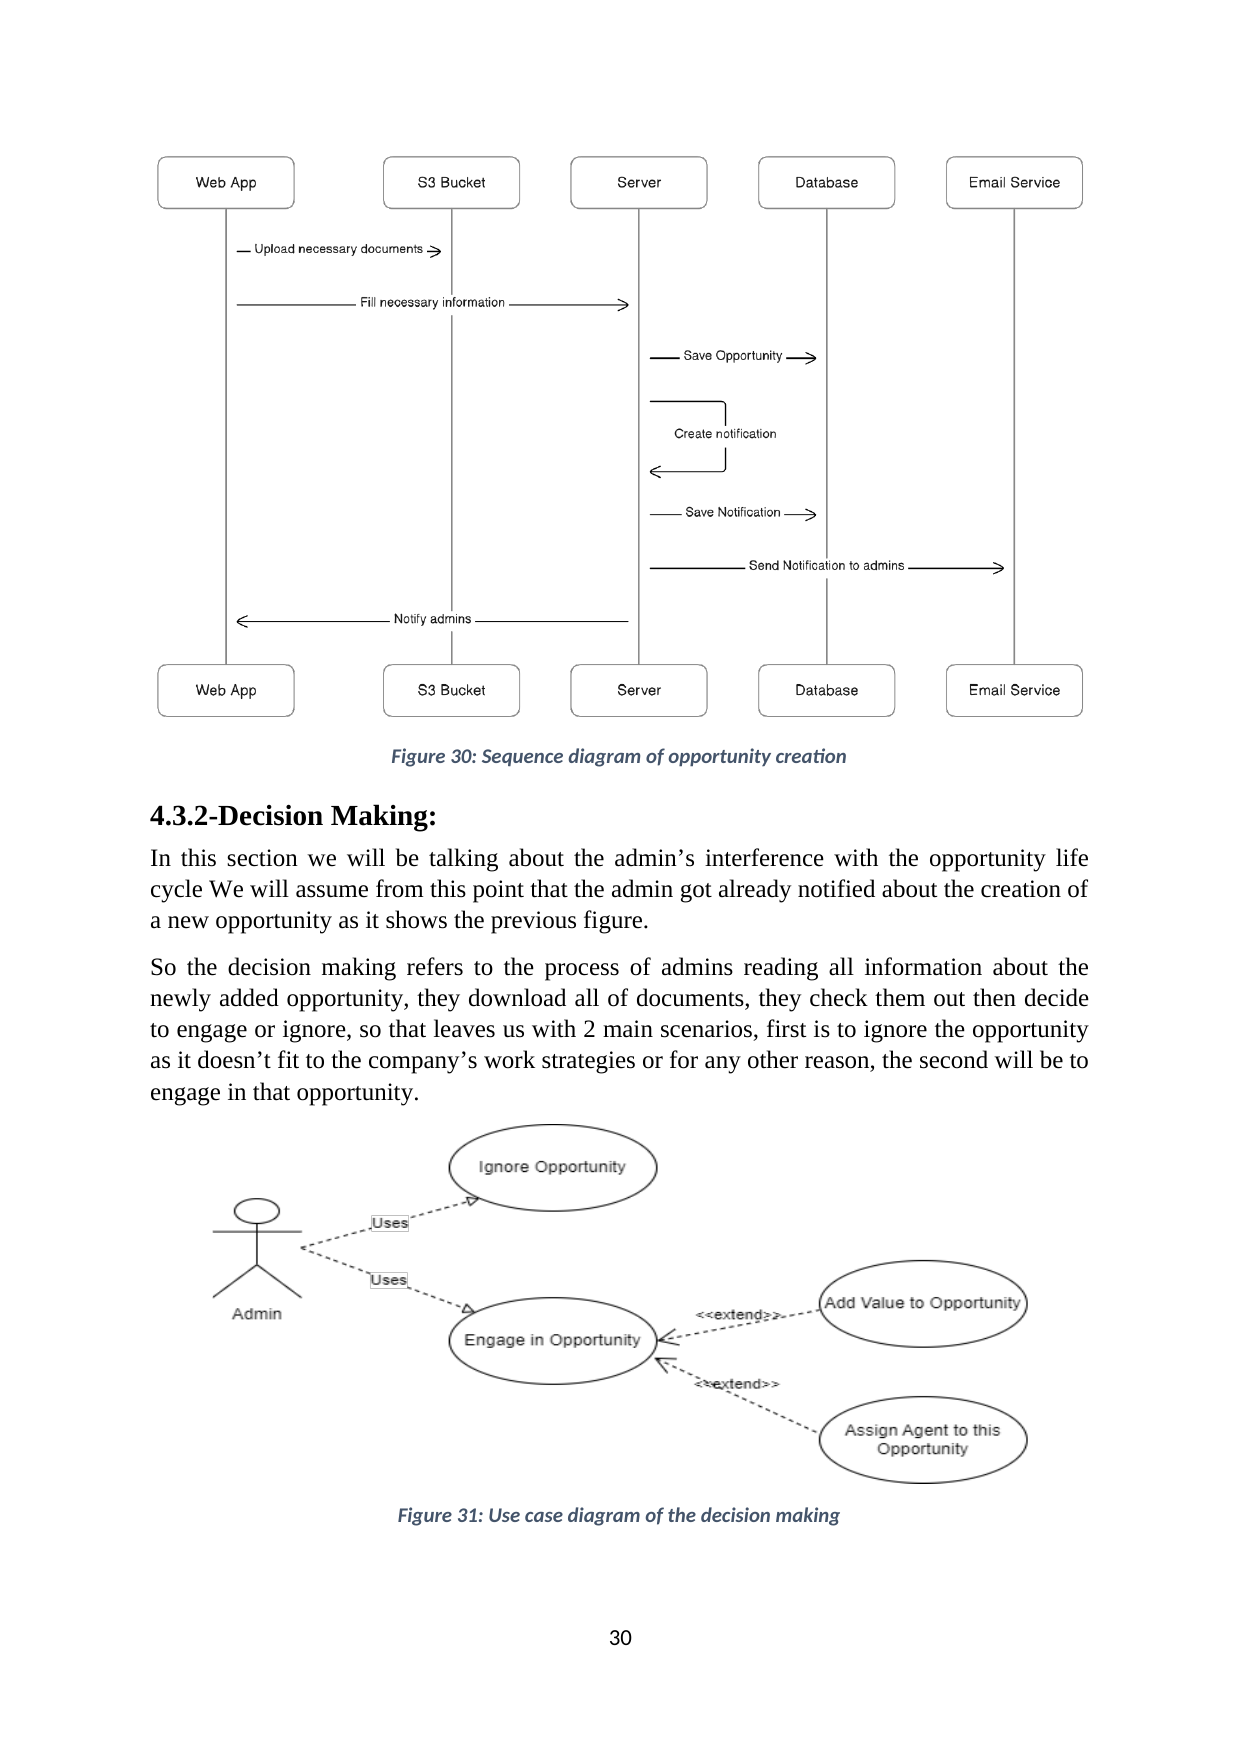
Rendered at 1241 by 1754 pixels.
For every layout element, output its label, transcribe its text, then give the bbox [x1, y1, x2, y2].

subtitle 4.3.2-Decision Making: [150, 798, 1090, 832]
text So the decision making refers to the process of admins reading all information about the newly added opportunity, they download all of documents, they check them out then decide to engage or ignore, so that leaves us with 2 main scenarios, first is to ignore the opportunity as it doesn’t fit to the company’s work strategies or for any other reason, the second will be to engage in that opportunity. [150, 952, 1090, 1105]
text Figure 30: Sequence diagram of opportunity creation [150, 744, 1090, 769]
picture [150, 150, 1091, 725]
picture [212, 1124, 1028, 1484]
text Figure 31: Use case diagram of the decision making [150, 1502, 1090, 1528]
text In this section we will be talking about the admin’s interference with the opportunity life cycle We will assume from this point that the admin got already notified about the creation of a new opportunity as it shows the previous figure. [150, 843, 1090, 933]
